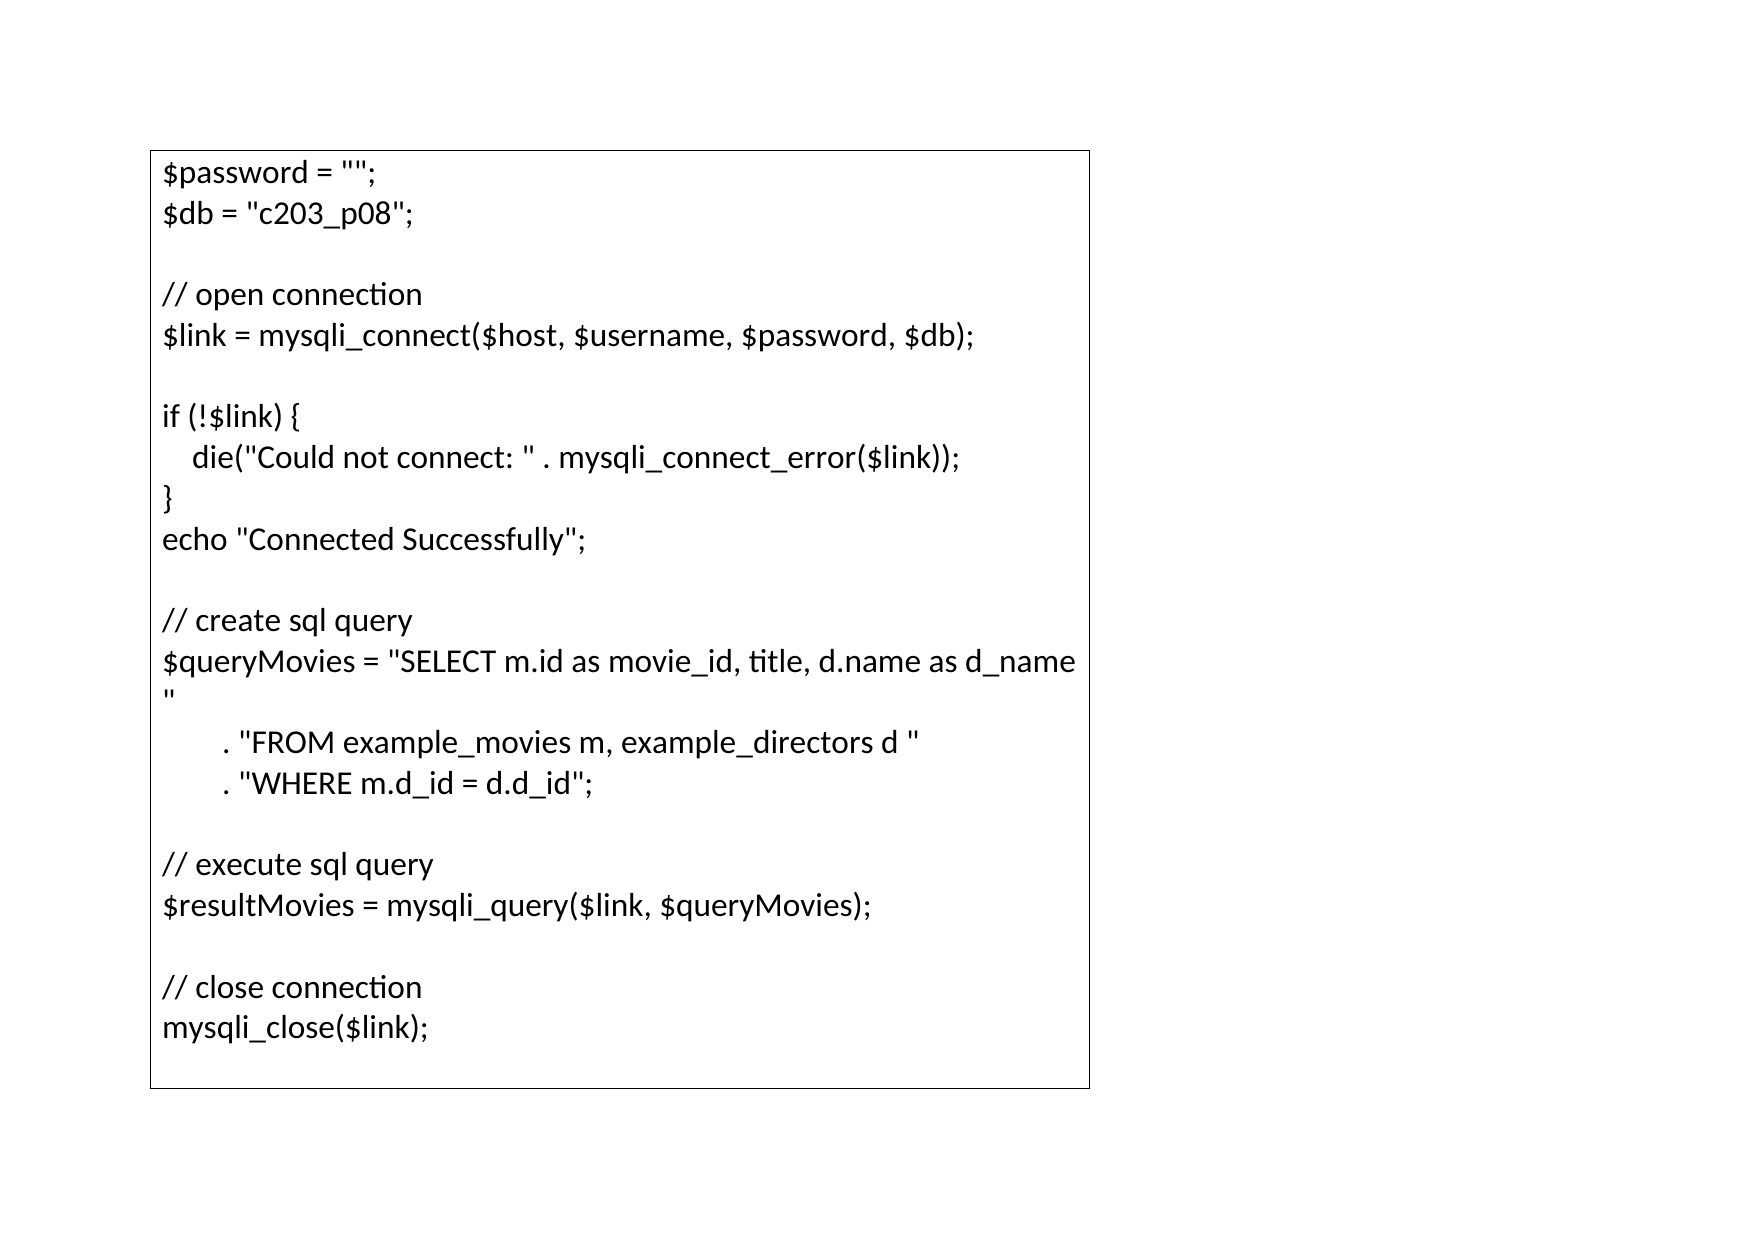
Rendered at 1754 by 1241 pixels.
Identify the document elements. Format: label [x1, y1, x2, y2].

table_header [151, 151, 1089, 1088]
